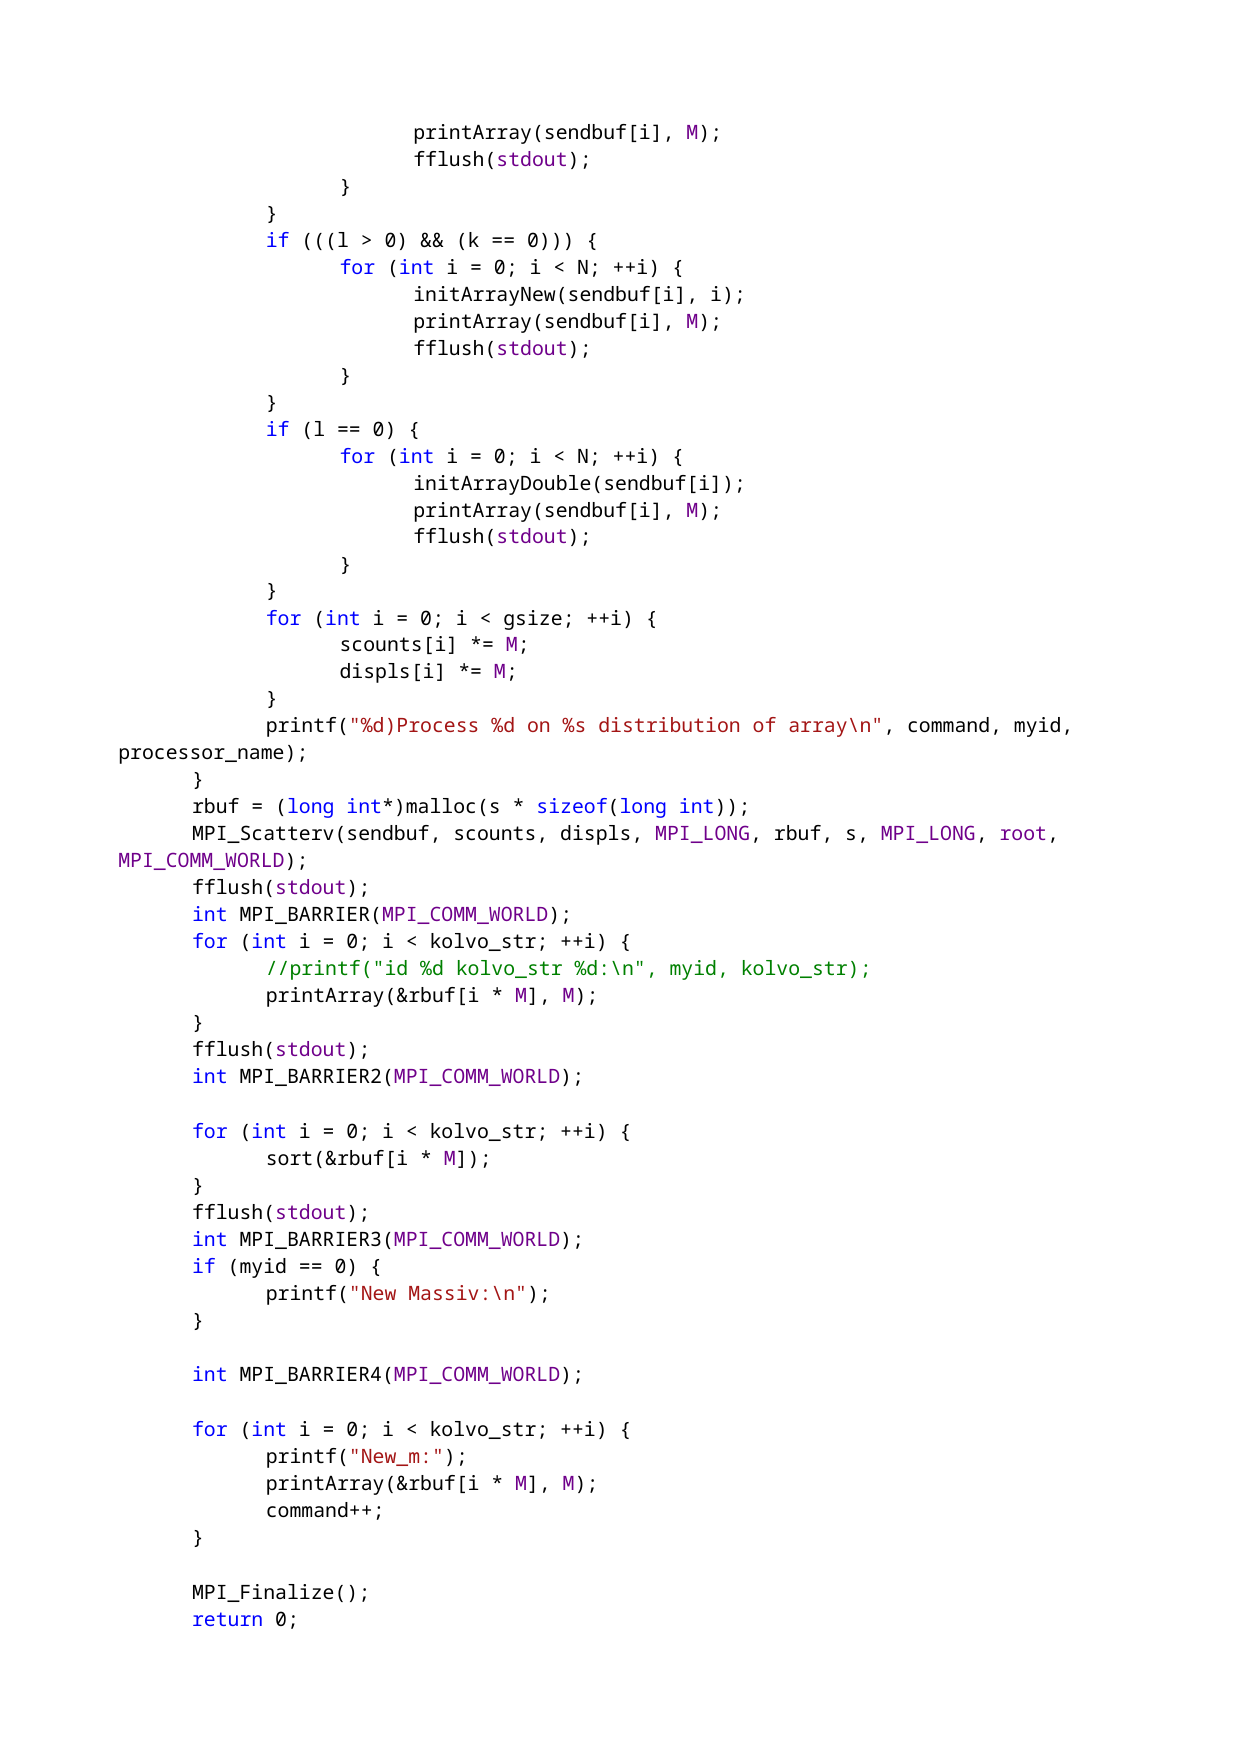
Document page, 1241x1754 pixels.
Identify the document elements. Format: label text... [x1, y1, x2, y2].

text } [118, 685, 1152, 712]
text for (int i = 0; i < gsize; ++i) { [118, 604, 1152, 631]
text //printf("id %d kolvo_str %d:\n", myid, kolvo_str); [118, 954, 1152, 981]
text return 0; [118, 1605, 1152, 1632]
text initArrayDouble(sendbuf[i]); [118, 469, 1152, 496]
text } [118, 577, 1152, 604]
text if (((l > 0) && (k == 0))) { [118, 226, 1152, 253]
text printArray(sendbuf[i], M); [118, 307, 1152, 334]
text printf("%d)Process %d on %s distribution of array\n", command, myid, processor_name); [118, 712, 1152, 766]
text } [118, 550, 1152, 577]
text MPI_Scatterv(sendbuf, scounts, displs, MPI_LONG, rbuf, s, MPI_LONG, root, MPI_COMM_WORLD); [118, 819, 1152, 873]
text } [118, 1171, 1152, 1198]
text int MPI_BARRIER(MPI_COMM_WORLD); [118, 901, 1152, 927]
text fflush(stdout); [118, 1035, 1152, 1062]
text printArray(&rbuf[i * M], M); [118, 1469, 1152, 1496]
text int MPI_BARRIER3(MPI_COMM_WORLD); [118, 1225, 1152, 1252]
text int MPI_BARRIER2(MPI_COMM_WORLD); [118, 1062, 1152, 1089]
text fflush(stdout); [118, 1198, 1152, 1225]
text printf("New Massiv:\n"); [118, 1279, 1152, 1306]
text for (int i = 0; i < N; ++i) { [118, 442, 1152, 469]
text rbuf = (long int*)malloc(s * sizeof(long int)); [118, 793, 1152, 819]
text } [118, 1523, 1152, 1550]
text fflush(stdout); [118, 873, 1152, 901]
text printf("New_m:"); [118, 1442, 1152, 1469]
text } [118, 1306, 1152, 1333]
text MPI_Finalize(); [118, 1578, 1152, 1605]
text printArray(sendbuf[i], M); [118, 118, 1152, 145]
text } [118, 1008, 1152, 1035]
text initArrayNew(sendbuf[i], i); [118, 280, 1152, 307]
text for (int i = 0; i < kolvo_str; ++i) { [118, 927, 1152, 954]
text } [118, 172, 1152, 199]
text } [118, 388, 1152, 415]
text } [118, 361, 1152, 388]
text if (l == 0) { [118, 415, 1152, 442]
text scounts[i] *= M; [118, 631, 1152, 658]
text for (int i = 0; i < kolvo_str; ++i) { [118, 1117, 1152, 1144]
text for (int i = 0; i < kolvo_str; ++i) { [118, 1415, 1152, 1442]
text fflush(stdout); [118, 523, 1152, 550]
text fflush(stdout); [118, 145, 1152, 172]
text printArray(sendbuf[i], M); [118, 496, 1152, 523]
text sort(&rbuf[i * M]); [118, 1144, 1152, 1171]
text printArray(&rbuf[i * M], M); [118, 981, 1152, 1008]
text for (int i = 0; i < N; ++i) { [118, 253, 1152, 280]
text if (myid == 0) { [118, 1252, 1152, 1279]
text command++; [118, 1496, 1152, 1523]
text int MPI_BARRIER4(MPI_COMM_WORLD); [118, 1360, 1152, 1387]
text fflush(stdout); [118, 334, 1152, 361]
text } [118, 766, 1152, 793]
text displs[i] *= M; [118, 658, 1152, 685]
text } [118, 199, 1152, 226]
